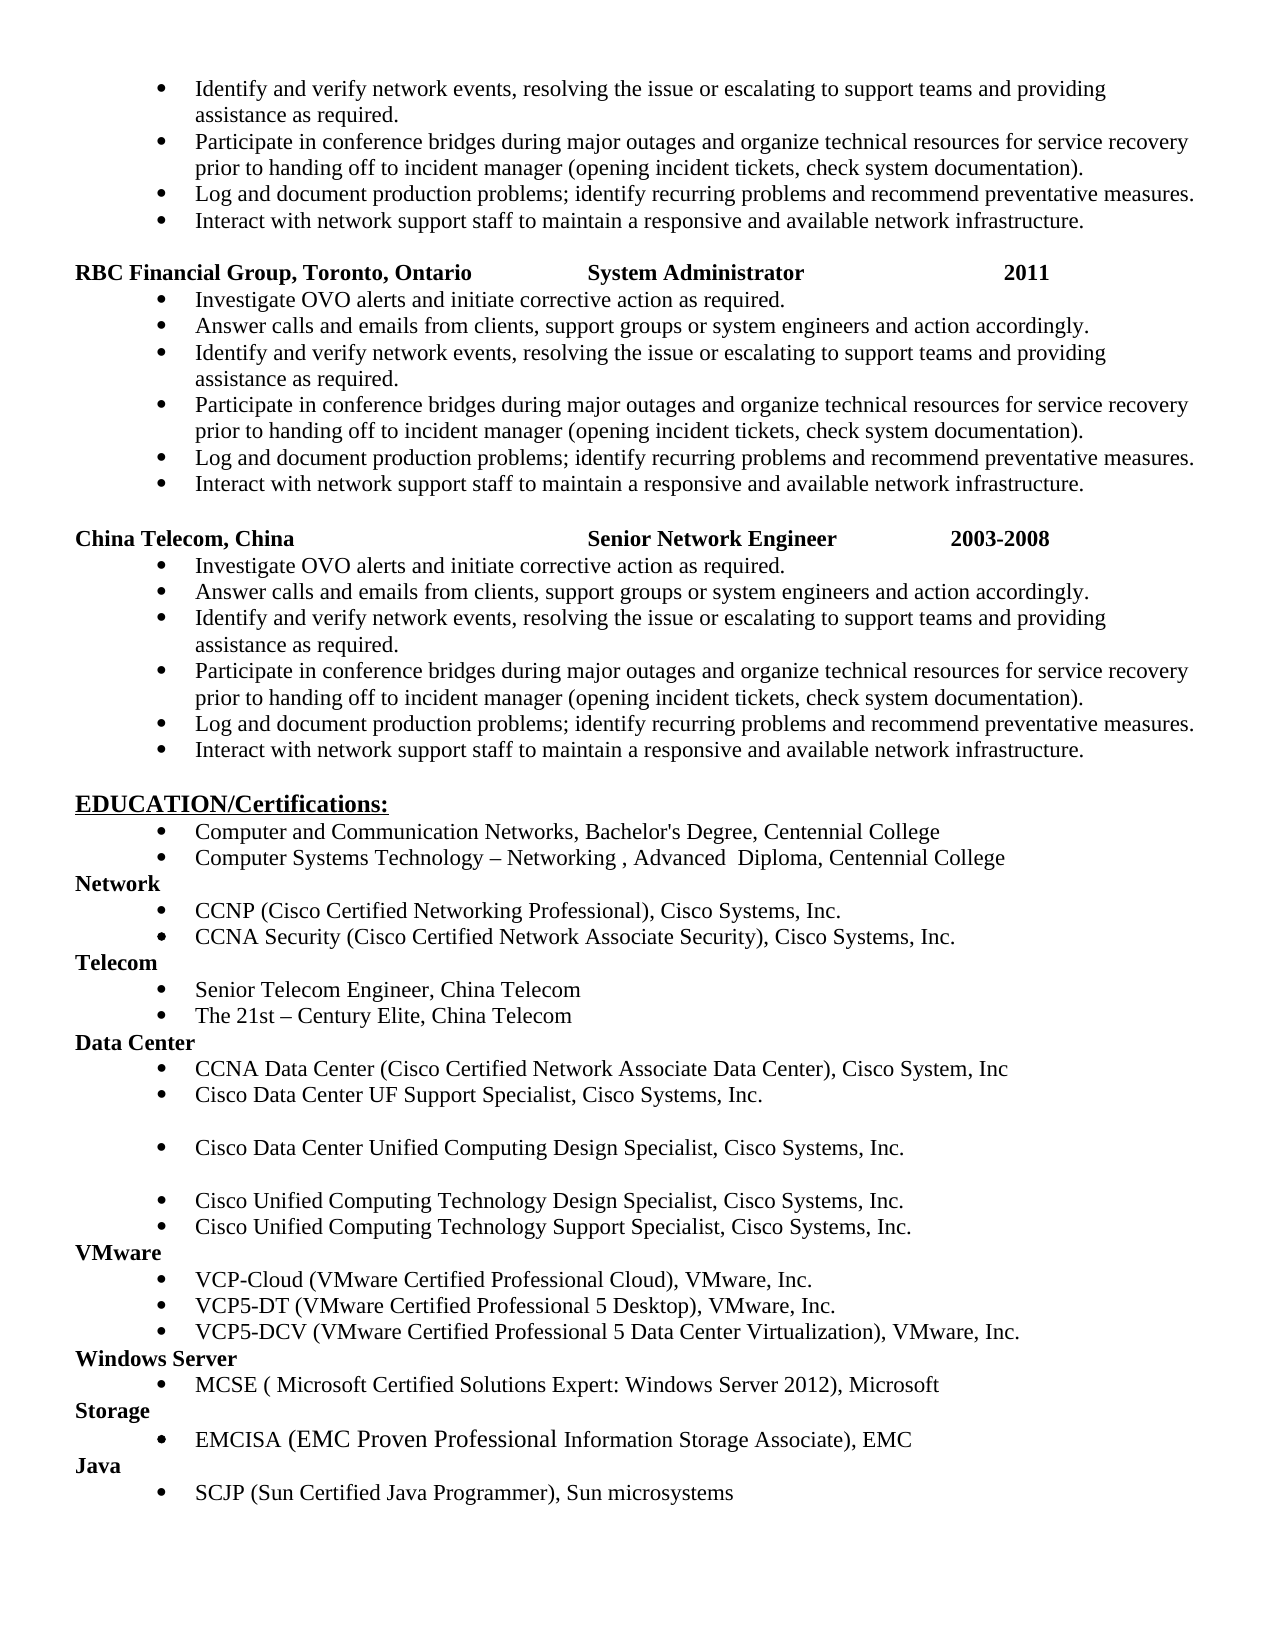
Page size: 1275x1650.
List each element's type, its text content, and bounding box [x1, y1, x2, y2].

list Interact with network support staff to maintain a responsive and available network infrastructure. [157, 470, 1200, 497]
text Data Center [75, 1028, 1200, 1055]
list Investigate OVO alerts and initiate corrective action as required. [157, 552, 1200, 578]
list Cisco Unified Computing Technology Support Specialist, Cisco Systems, Inc. [158, 1213, 1200, 1239]
text Storage [75, 1397, 1200, 1424]
list SCJP (Sun Certified Java Programmer), Sun microsystems [157, 1479, 1200, 1505]
list Senior Telecom Engineer, China Telecom [157, 976, 1200, 1002]
list Computer Systems Technology – Networking , Advanced Diploma, Centennial College [157, 844, 1200, 870]
list Identify and verify network events, resolving the issue or escalating to support teams and providing assistance as required. [157, 75, 1200, 128]
text Windows Server [75, 1345, 1200, 1371]
list Computer and Communication Networks, Bachelor's Degree, Centennial College [157, 818, 1200, 844]
text EDUCATION/Certifications: [75, 789, 1200, 818]
list Cisco Unified Computing Technology Design Specialist, Cisco Systems, Inc. [158, 1187, 1200, 1213]
list Identify and verify network events, resolving the issue or escalating to support teams and providing assistance as required. [157, 338, 1200, 391]
list Cisco Data Center UF Support Specialist, Cisco Systems, Inc. [158, 1081, 1200, 1134]
list Log and document production problems; identify recurring problems and recommend preventative measures. [157, 444, 1200, 470]
text Network [75, 870, 1200, 897]
list Log and document production problems; identify recurring problems and recommend preventative measures. [157, 180, 1200, 207]
text Java [75, 1453, 1200, 1479]
list CCNP (Cisco Certified Networking Professional), Cisco Systems, Inc. [157, 897, 1200, 923]
list Answer calls and emails from clients, support groups or system engineers and action accordingly. [157, 578, 1200, 604]
list Identify and verify network events, resolving the issue or escalating to support teams and providing assistance as required. [157, 604, 1200, 657]
text Telecom [75, 949, 1200, 976]
list Investigate OVO alerts and initiate corrective action as required. [157, 286, 1200, 312]
list CCNA Data Center (Cisco Certified Network Associate Data Center), Cisco System, Inc [158, 1055, 1200, 1081]
list MCSE ( Microsoft Certified Solutions Expert: Windows Server 2012), Microsoft [157, 1371, 1200, 1397]
list VCP5-DT (VMware Certified Professional 5 Desktop), VMware, Inc. [157, 1292, 1200, 1318]
list Cisco Data Center Unified Computing Design Specialist, Cisco Systems, Inc. [157, 1134, 1200, 1187]
text China Telecom, China Senior Network Engineer 2003-2008 [75, 525, 1200, 552]
list Interact with network support staff to maintain a responsive and available network infrastructure. [157, 207, 1200, 233]
text RBC Financial Group, Toronto, Ontario System Administrator 2011 [75, 259, 1200, 286]
list Answer calls and emails from clients, support groups or system engineers and action accordingly. [157, 312, 1200, 338]
list Log and document production problems; identify recurring problems and recommend preventative measures. [157, 710, 1200, 736]
text VMware [75, 1239, 1200, 1266]
list VCP5-DCV (VMware Certified Professional 5 Data Center Virtualization), VMware, Inc. [157, 1318, 1200, 1345]
list VCP-Cloud (VMware Certified Professional Cloud), VMware, Inc. [157, 1266, 1200, 1292]
list The 21st – Century Elite, China Telecom [157, 1002, 1200, 1028]
list CCNA Security (Cisco Certified Network Associate Security), Cisco Systems, Inc. [157, 923, 1200, 949]
list Interact with network support staff to maintain a responsive and available network infrastructure. [157, 736, 1200, 763]
list EMCISA (EMC Proven Professional Information Storage Associate), EMC [157, 1424, 1200, 1453]
